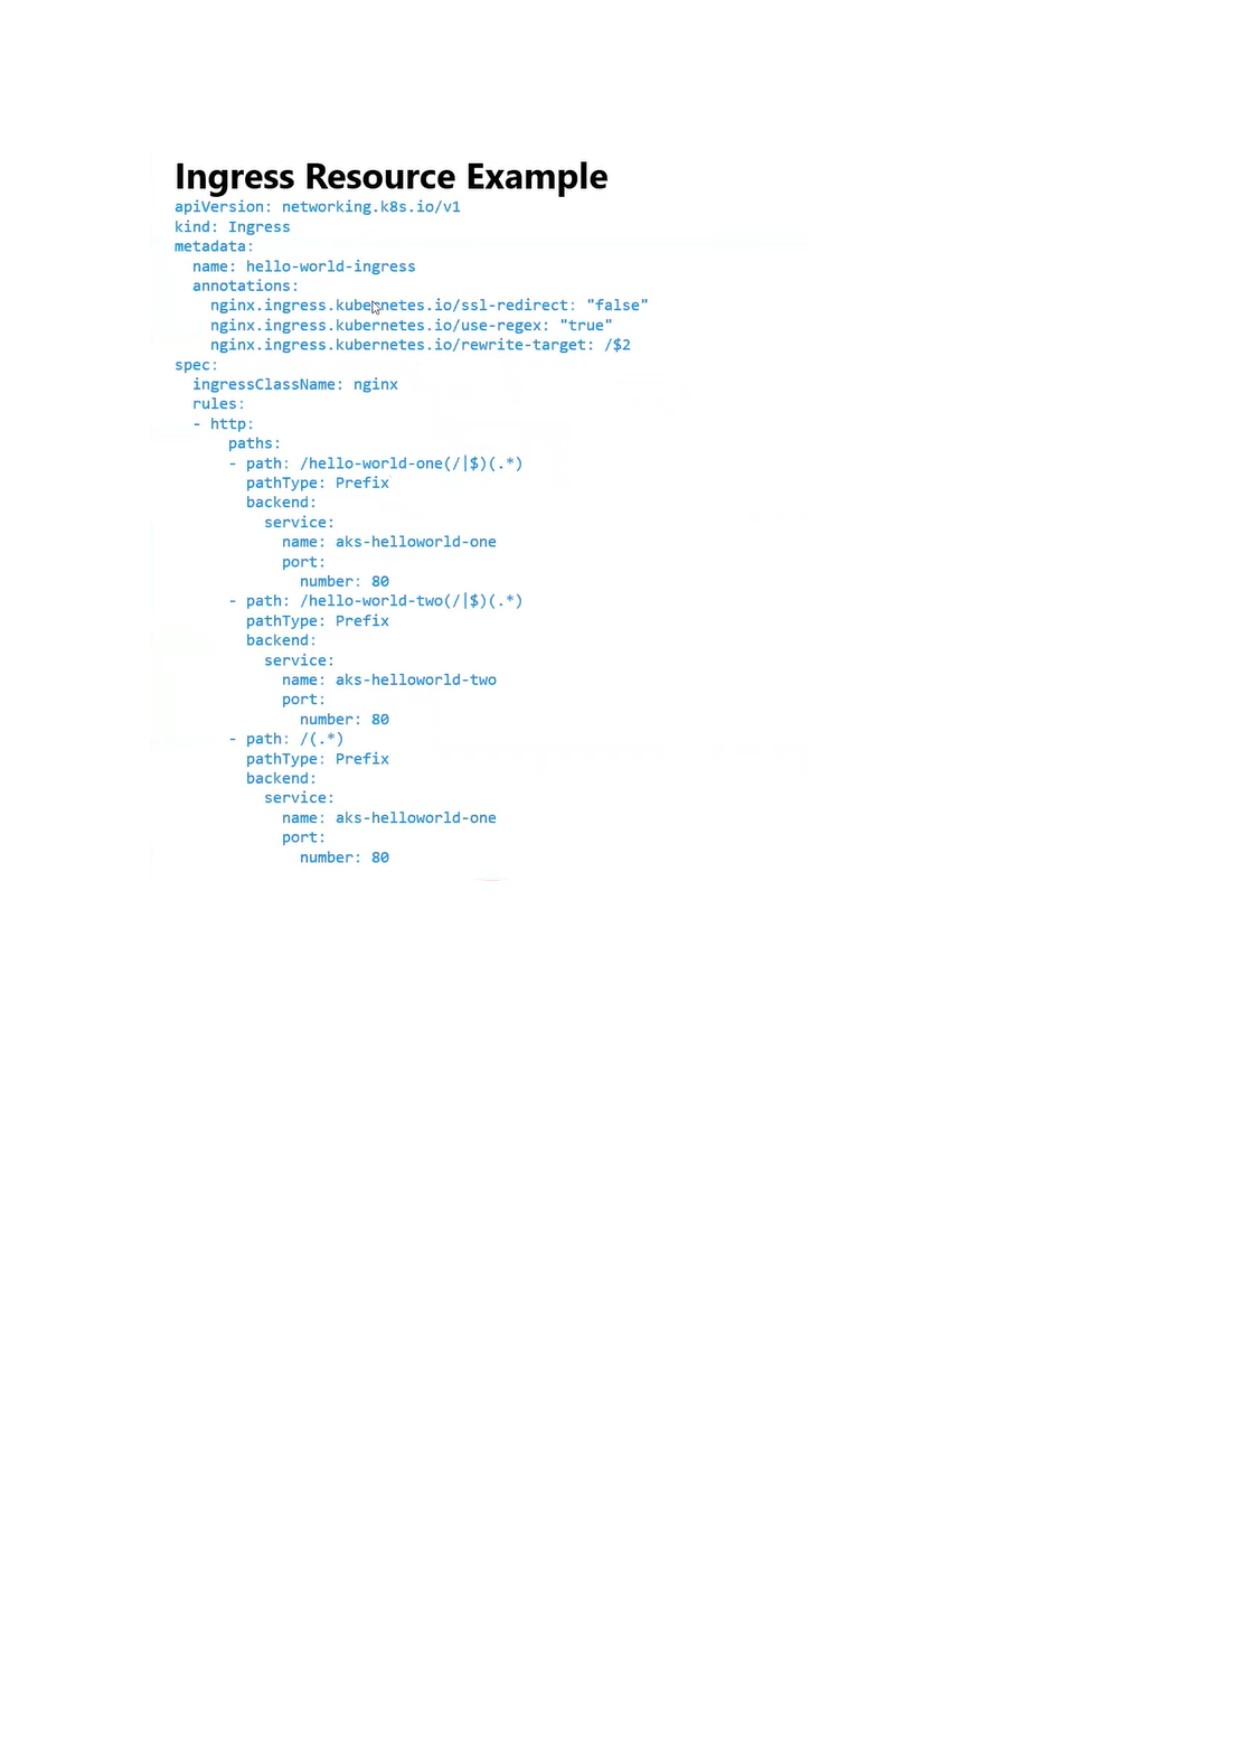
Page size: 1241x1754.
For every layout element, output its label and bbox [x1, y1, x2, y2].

picture [150, 150, 810, 881]
